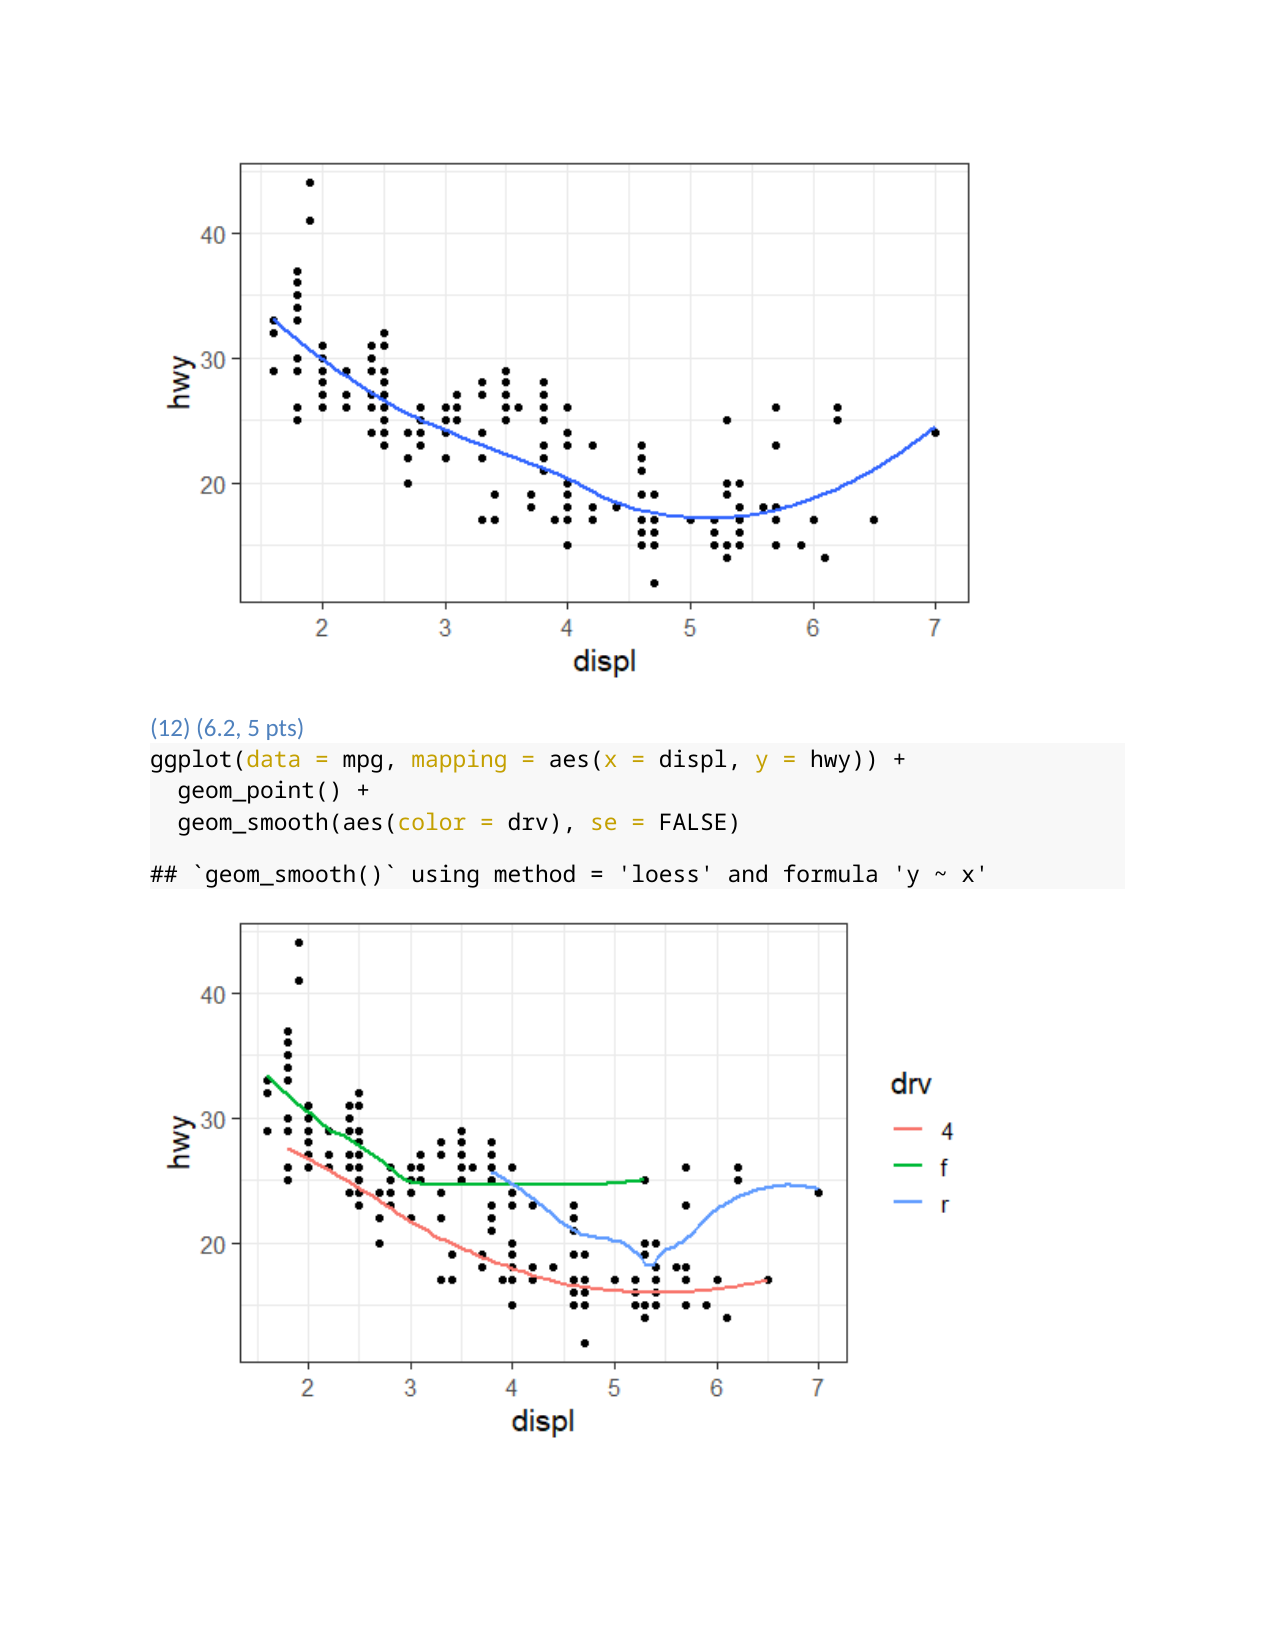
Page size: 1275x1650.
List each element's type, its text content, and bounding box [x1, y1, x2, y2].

picture [150, 150, 984, 692]
subtitle (12) (6.2, 5 pts) [150, 712, 1125, 743]
text ggplot(data = mpg, mapping = aes(x = displ, y = hwy)) + geom_point() + geom_smooth(aes(color = drv), se = FALSE) [370, 743, 1125, 837]
text ## `geom_smooth()` using method = 'loess' and formula 'y ~ x' [150, 857, 1125, 889]
picture [150, 909, 984, 1452]
